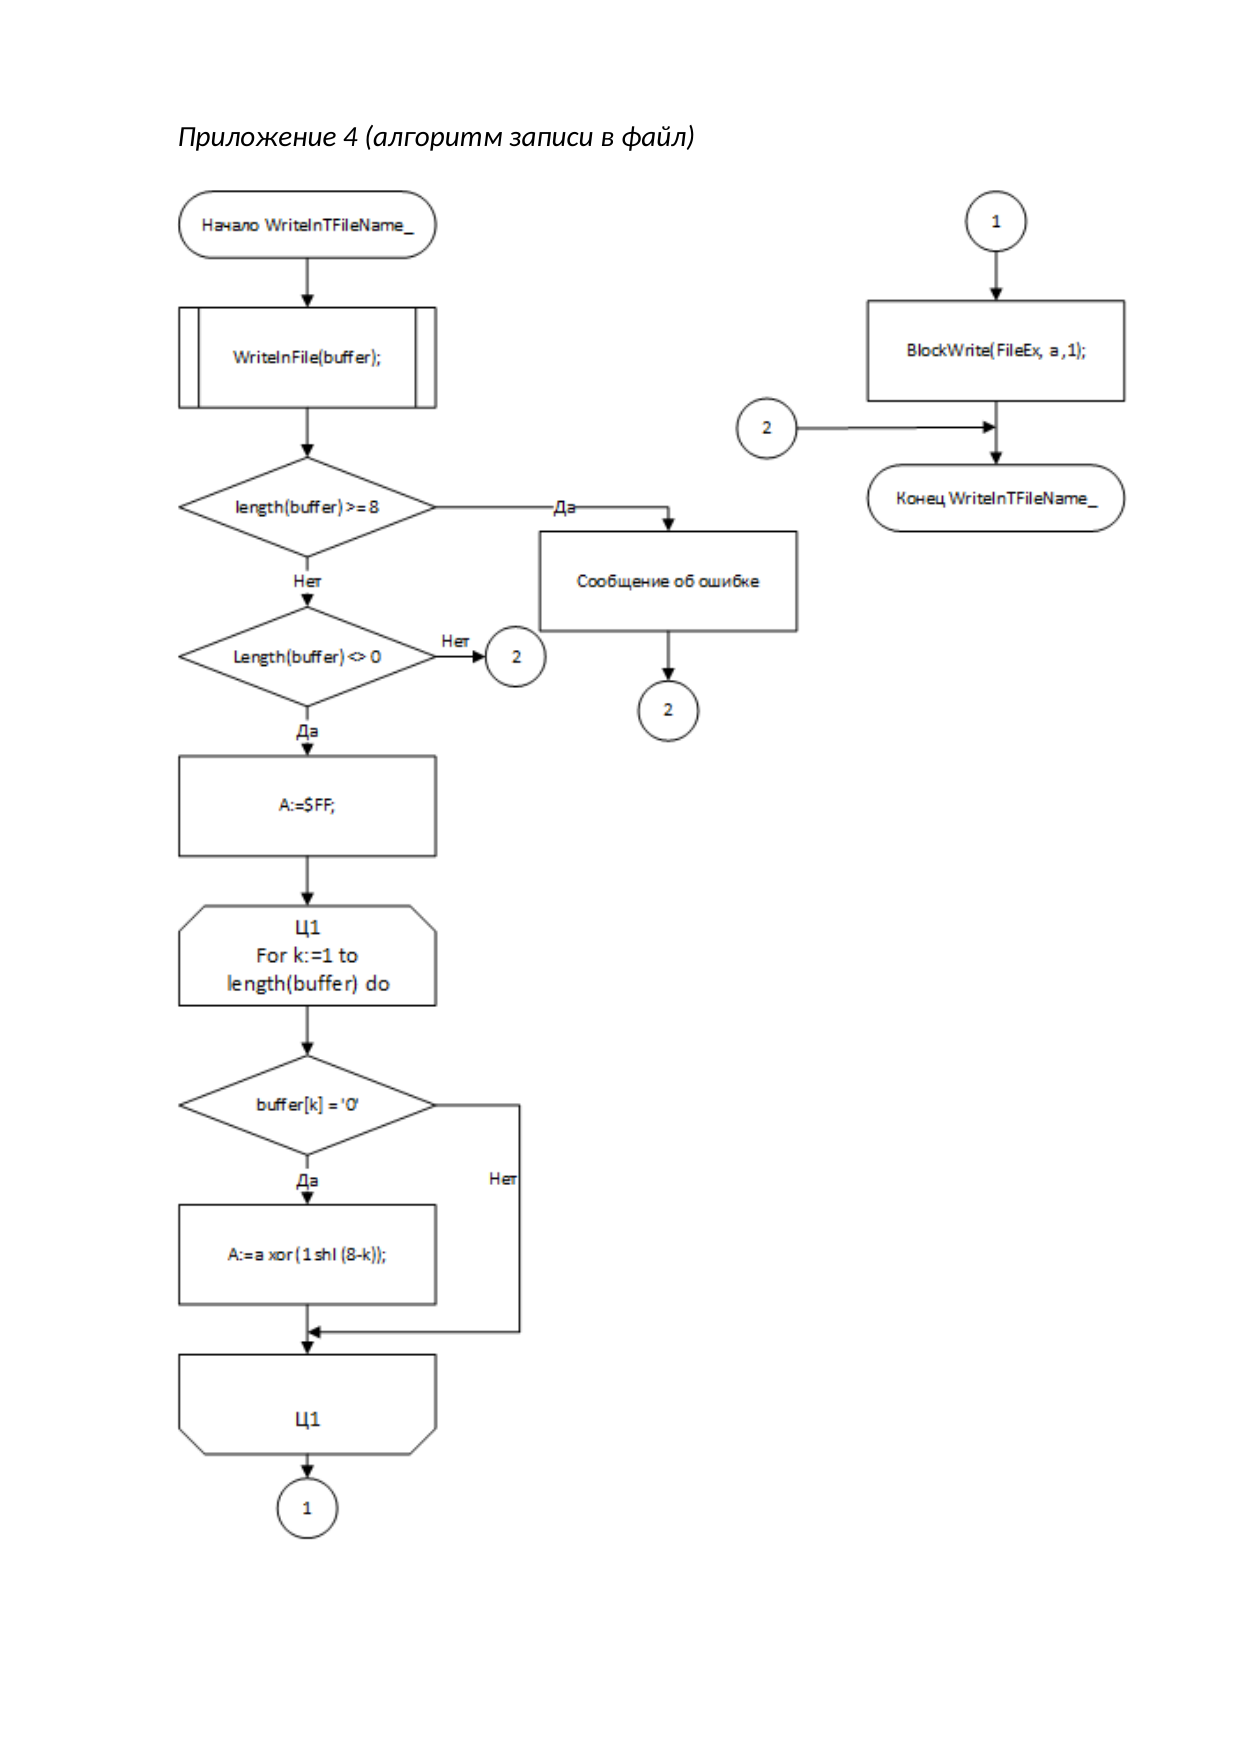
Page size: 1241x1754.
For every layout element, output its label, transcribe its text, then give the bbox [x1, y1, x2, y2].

picture [177, 189, 1127, 1541]
text Приложение 4 (алгоритм записи в файл) [177, 118, 1152, 154]
